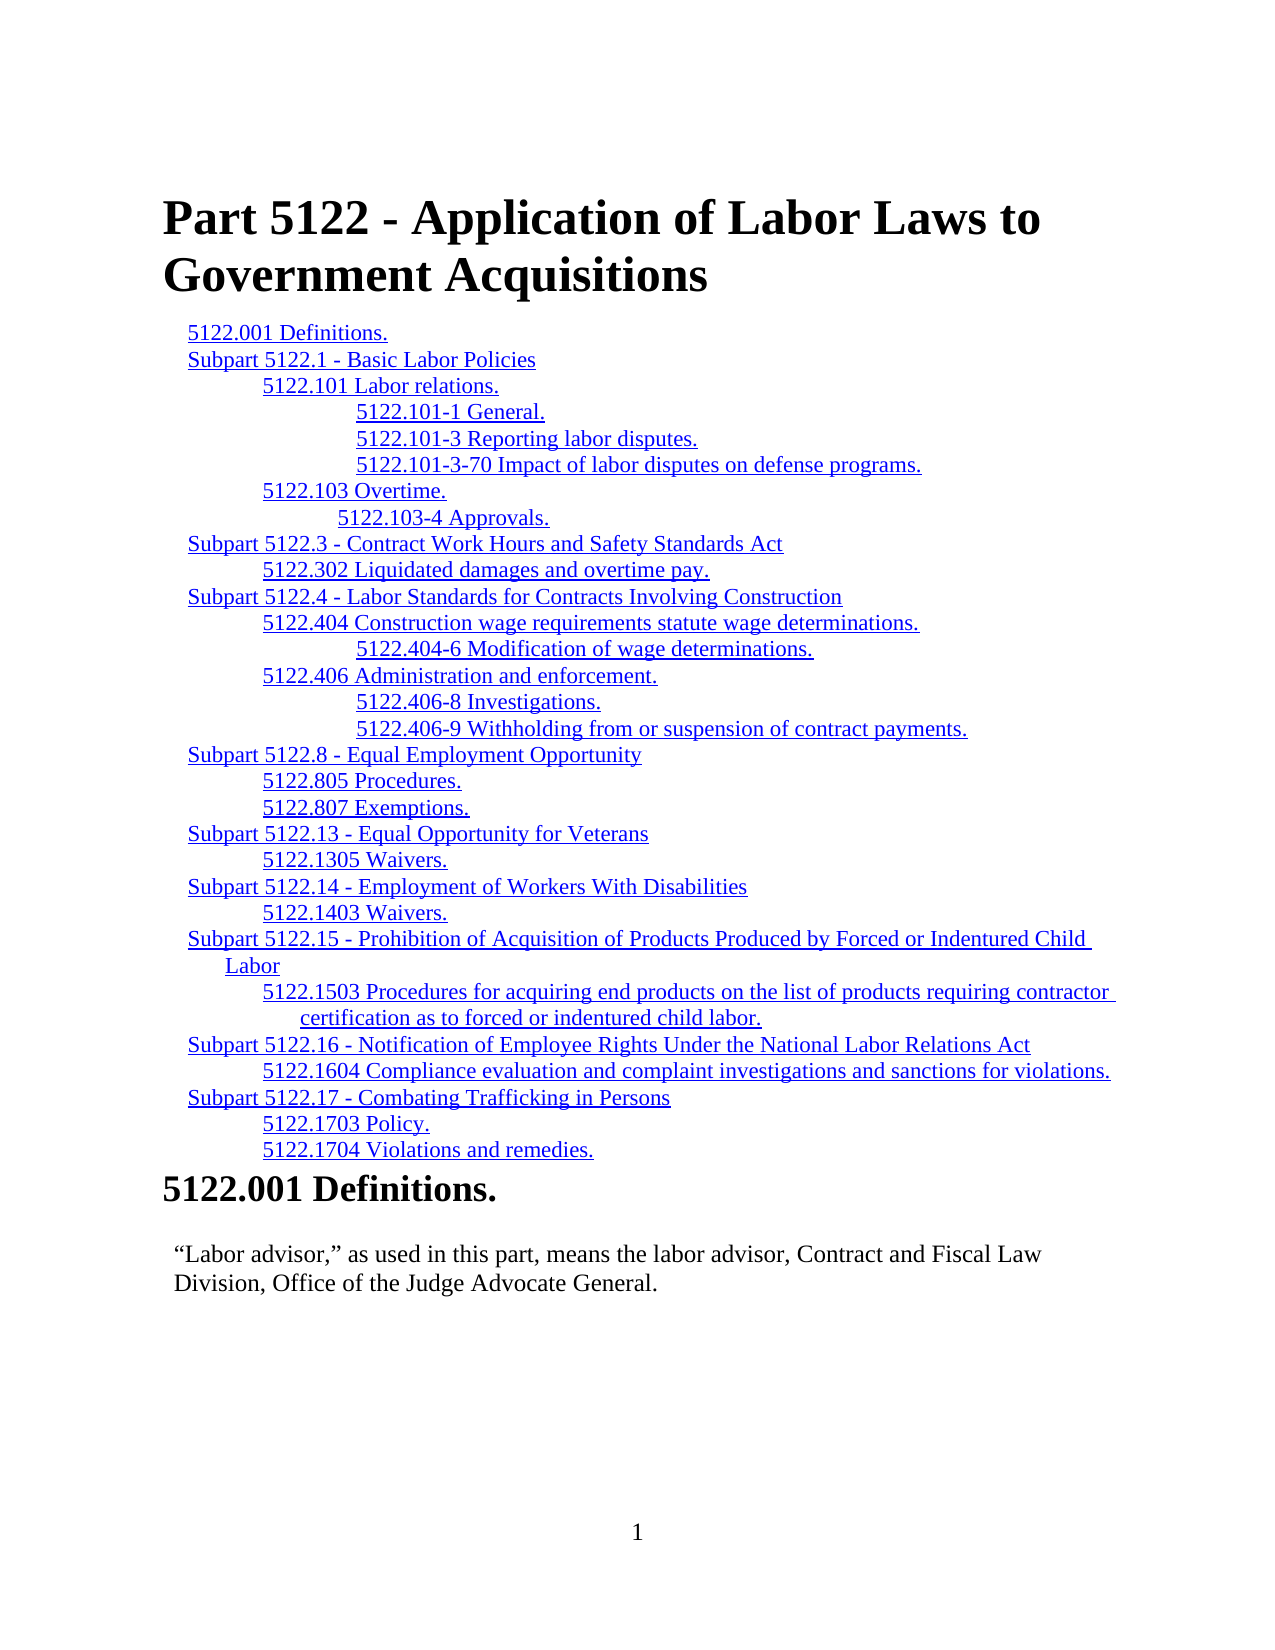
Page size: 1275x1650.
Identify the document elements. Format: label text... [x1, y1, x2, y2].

text “Labor advisor,” as used in this part, means the labor advisor, Contract and Fiscal Law Division, Office of the Judge Advocate General. [163, 1229, 1135, 1307]
text 5122.1703 Policy. [262, 1110, 1125, 1136]
subtitle Part 5122 - Application of Labor Laws to Government Acquisitions [162, 187, 1125, 302]
text 5122.404 Construction wage requirements statute wage determinations. [262, 609, 1125, 636]
text 5122.1503 Procedures for acquiring end products on the list of products requiring contractor certification as to forced or indentured child labor. [262, 978, 1125, 1031]
text Subpart 5122.13 - Equal Opportunity for Veterans [187, 820, 1125, 846]
text 5122.1403 Waivers. [262, 899, 1125, 925]
text 5122.101-3-70 Impact of labor disputes on defense programs. [356, 451, 1125, 477]
text 5122.404-6 Modification of wage determinations. [356, 636, 1125, 662]
text 5122.101-3 Reporting labor disputes. [356, 425, 1125, 451]
text Subpart 5122.14 - Employment of Workers With Disabilities [187, 873, 1125, 899]
text Subpart 5122.17 - Combating Trafficking in Persons [187, 1083, 1125, 1110]
text 5122.103 Overtime. [262, 477, 1125, 504]
text Subpart 5122.1 - Basic Labor Policies [187, 346, 1125, 372]
text 5122.807 Exemptions. [262, 794, 1125, 820]
subtitle 5122.001 Definitions. [162, 1167, 1125, 1210]
text 5122.1604 Compliance evaluation and complaint investigations and sanctions for violations. [262, 1057, 1125, 1083]
text Subpart 5122.15 - Prohibition of Acquisition of Products Produced by Forced or Indentured Child Labor [187, 925, 1125, 978]
text 5122.103-4 Approvals. [337, 504, 1125, 530]
text 5122.805 Procedures. [262, 767, 1125, 794]
text 5122.406-9 Withholding from or suspension of contract payments. [356, 714, 1125, 741]
text 5122.101 Labor relations. [262, 372, 1125, 398]
text Subpart 5122.8 - Equal Employment Opportunity [187, 741, 1125, 767]
text 5122.001 Definitions. [187, 319, 1125, 346]
text 5122.101-1 General. [356, 398, 1125, 425]
text Subpart 5122.16 - Notification of Employee Rights Under the National Labor Relations Act [187, 1031, 1125, 1057]
text 5122.302 Liquidated damages and overtime pay. [262, 556, 1125, 583]
text 5122.406 Administration and enforcement. [262, 662, 1125, 688]
text 5122.1704 Violations and remedies. [262, 1136, 1125, 1163]
text 5122.406-8 Investigations. [356, 688, 1125, 714]
text Subpart 5122.4 - Labor Standards for Contracts Involving Construction [187, 583, 1125, 609]
text Subpart 5122.3 - Contract Work Hours and Safety Standards Act [187, 530, 1125, 556]
text 5122.1305 Waivers. [262, 846, 1125, 873]
